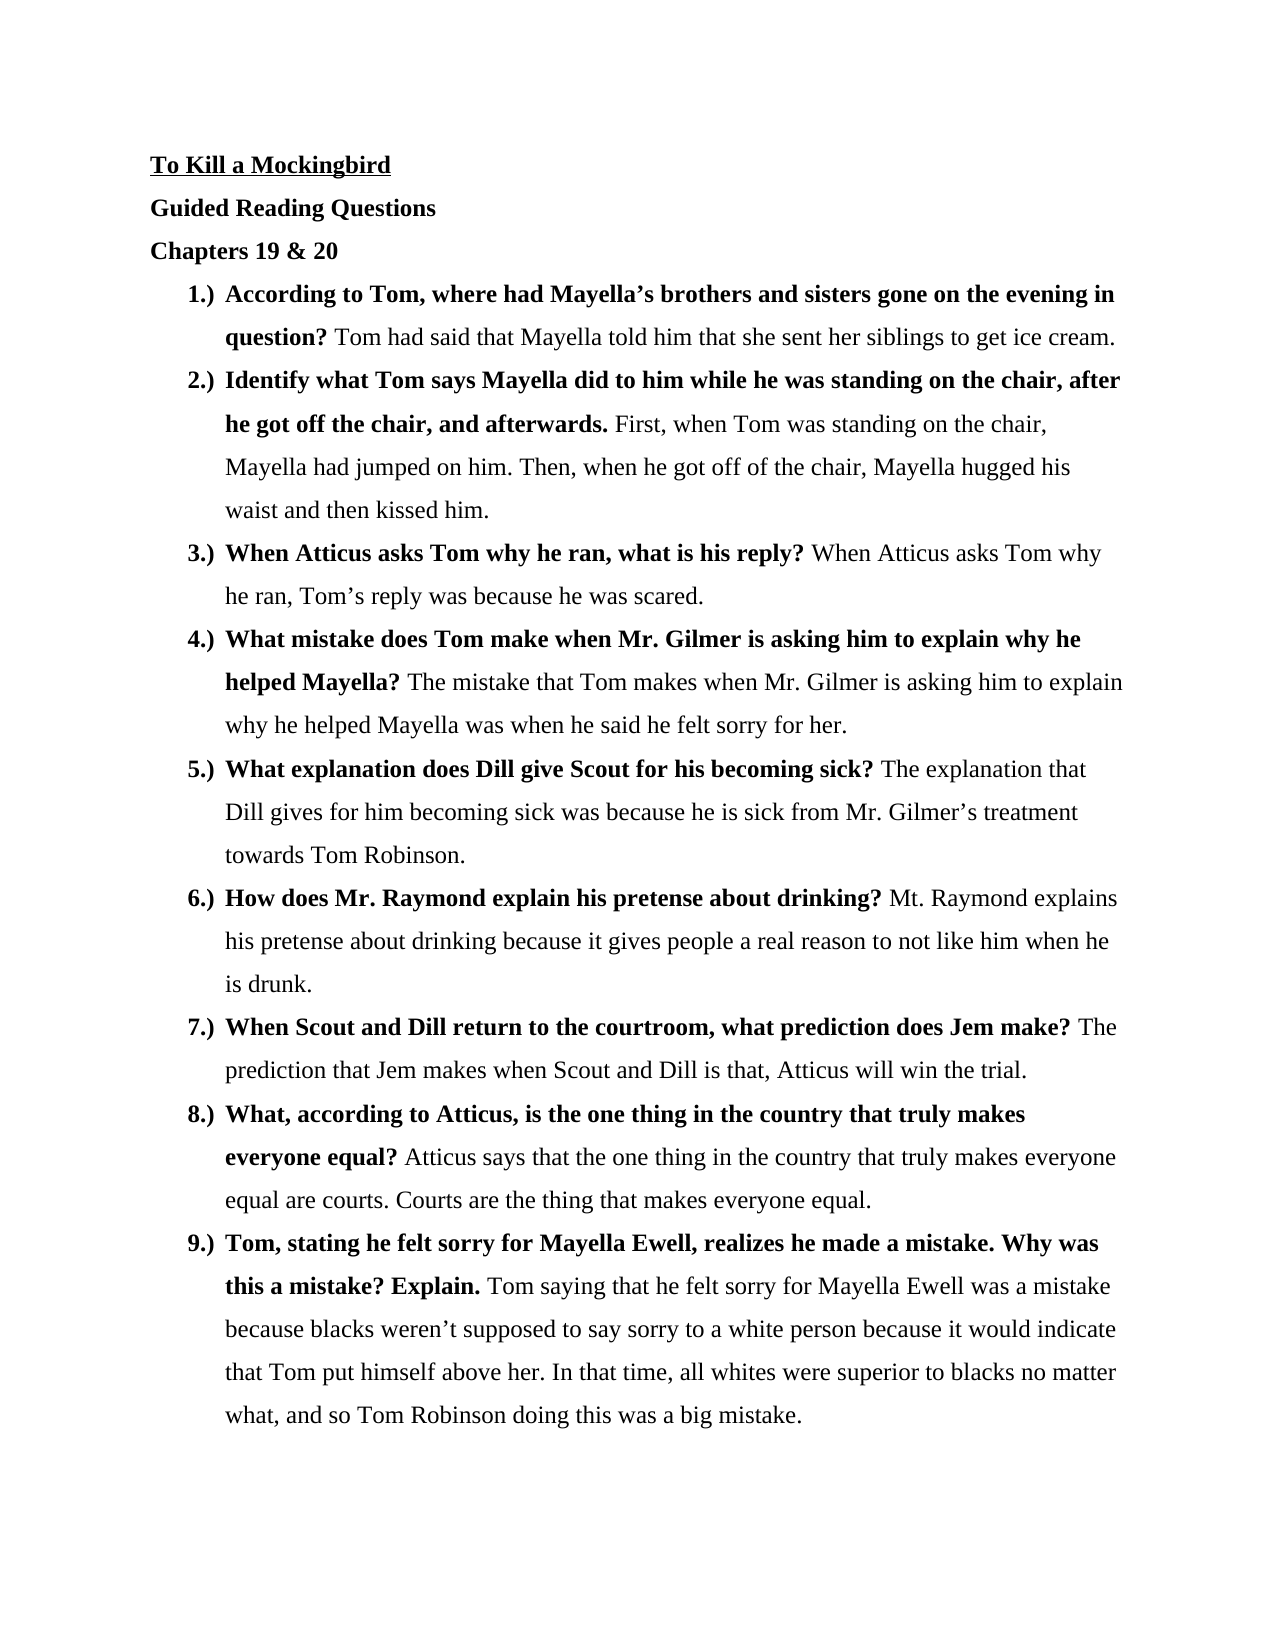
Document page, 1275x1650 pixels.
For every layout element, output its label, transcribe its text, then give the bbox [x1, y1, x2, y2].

list When Atticus asks Tom why he ran, what is his reply? When Atticus asks Tom why he ran, Tom’s reply was because he was scared. [187, 538, 1125, 610]
list How does Mr. Raymond explain his pretense about drinking? Mt. Raymond explains his pretense about drinking because it gives people a real reason to not like him when he is drunk. [187, 883, 1125, 998]
list What, according to Atticus, is the one thing in the country that truly makes everyone equal? Atticus says that the one thing in the country that truly makes everyone equal are courts. Courts are the thing that makes everyone equal. [187, 1099, 1125, 1214]
text Guided Reading Questions [150, 193, 1125, 222]
list Tom, stating he felt sorry for Mayella Ewell, realizes he made a mistake. Why was this a mistake? Explain. Tom saying that he felt sorry for Mayella Ewell was a mistake because blacks weren’t supposed to say sorry to a white person because it would indicate that Tom put himself above her. In that time, all whites were superior to blacks no matter what, and so Tom Robinson doing this was a big mistake. [187, 1228, 1125, 1429]
list According to Tom, where had Mayella’s brothers and sisters gone on the evening in question? Tom had said that Mayella told him that she sent her siblings to get ice cream. [187, 279, 1125, 351]
list Identify what Tom says Mayella did to him while he was standing on the chair, after he got off the chair, and afterwards. First, when Tom was standing on the chair, Mayella had jumped on him. Then, when he got off of the chair, Mayella hugged his waist and then kissed him. [187, 366, 1125, 524]
text To Kill a Mockingbird [150, 150, 1125, 179]
list What mistake does Tom make when Mr. Gilmer is asking him to explain why he helped Mayella? The mistake that Tom makes when Mr. Gilmer is asking him to explain why he helped Mayella was when he said he felt sorry for her. [187, 624, 1125, 739]
list When Scout and Dill return to the courtroom, what prediction does Jem make? The prediction that Jem makes when Scout and Dill is that, Atticus will win the trial. [187, 1012, 1125, 1084]
list What explanation does Dill give Scout for his becoming sick? The explanation that Dill gives for him becoming sick was because he is sick from Mr. Gilmer’s treatment towards Tom Robinson. [187, 754, 1125, 869]
text Chapters 19 & 20 [150, 236, 1125, 265]
